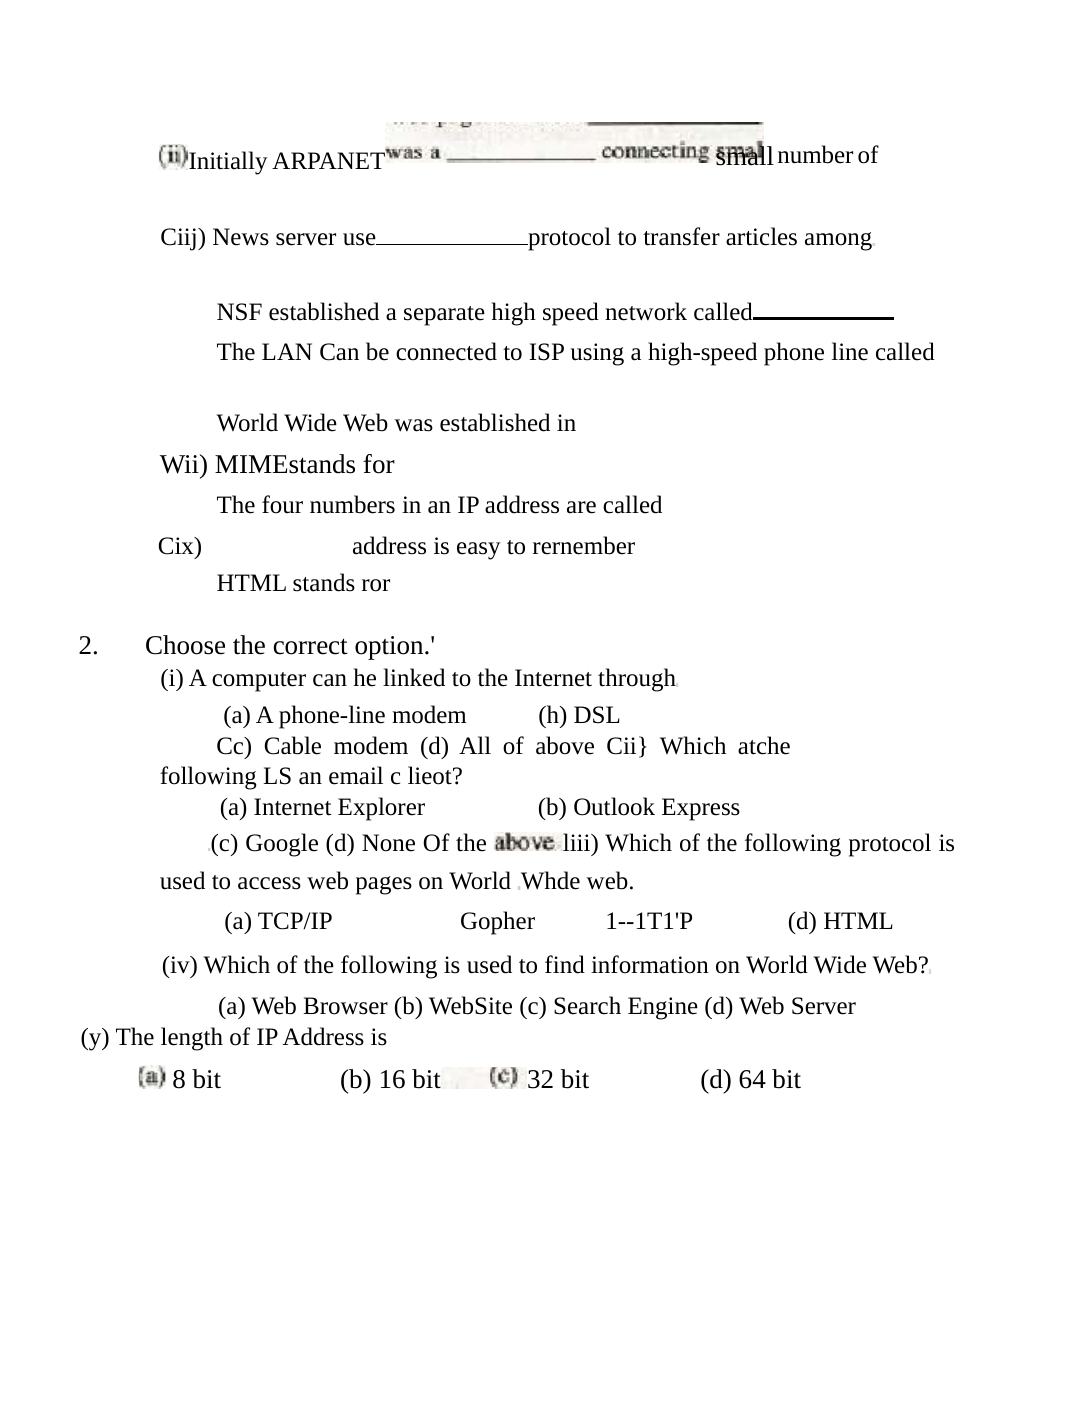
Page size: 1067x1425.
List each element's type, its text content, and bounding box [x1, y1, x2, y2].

text Ciij) News server useprotocol to transfer articles among [159, 222, 977, 251]
text HTML stands ror [216, 568, 977, 597]
picture [493, 832, 563, 851]
text (y) The length of IP Address is [80, 1022, 977, 1051]
picture [385, 122, 764, 163]
text The LAN Can be connected to ISP using a high-speed phone line called [216, 337, 977, 366]
text (i) A computer can he linked to the Internet through [159, 663, 977, 692]
text (a) TCP/IP Gopher 1--1T1'P (d) HTML [80, 906, 977, 935]
text The four numbers in an IP address are called [216, 490, 977, 519]
text (a) Internet Explorer (b) Outlook Express [80, 792, 977, 821]
text (iv) Which of the following is used to find information on World Wide Web? [161, 950, 977, 979]
text (c) Google (d) None Of the liii) Which of the following protocol is used to access web pages on World Whde web. [159, 828, 956, 895]
picture [440, 1067, 527, 1089]
text (a) Web Browser (b) WebSite (c) Search Engine (d) Web Server [217, 991, 977, 1020]
text World Wide Web was established in [216, 408, 977, 436]
text 8 bit (b) 16 bit32 bit (d) 64 bit [80, 1063, 977, 1095]
picture [158, 144, 189, 170]
picture [138, 1065, 166, 1089]
text Cc) Cable modem (d) All of above Cii} Which atche following LS an email c lieot? [159, 731, 791, 790]
picture [730, 154, 735, 163]
text NSF established a separate high speed network called [216, 297, 977, 325]
text (a) A phone-line modem (h) DSL [80, 701, 977, 729]
text 2. Choose the correct option.' [78, 629, 977, 660]
text Cix) address is easy to rernember [80, 531, 977, 559]
text Wii) MIMEstands for [159, 448, 977, 479]
